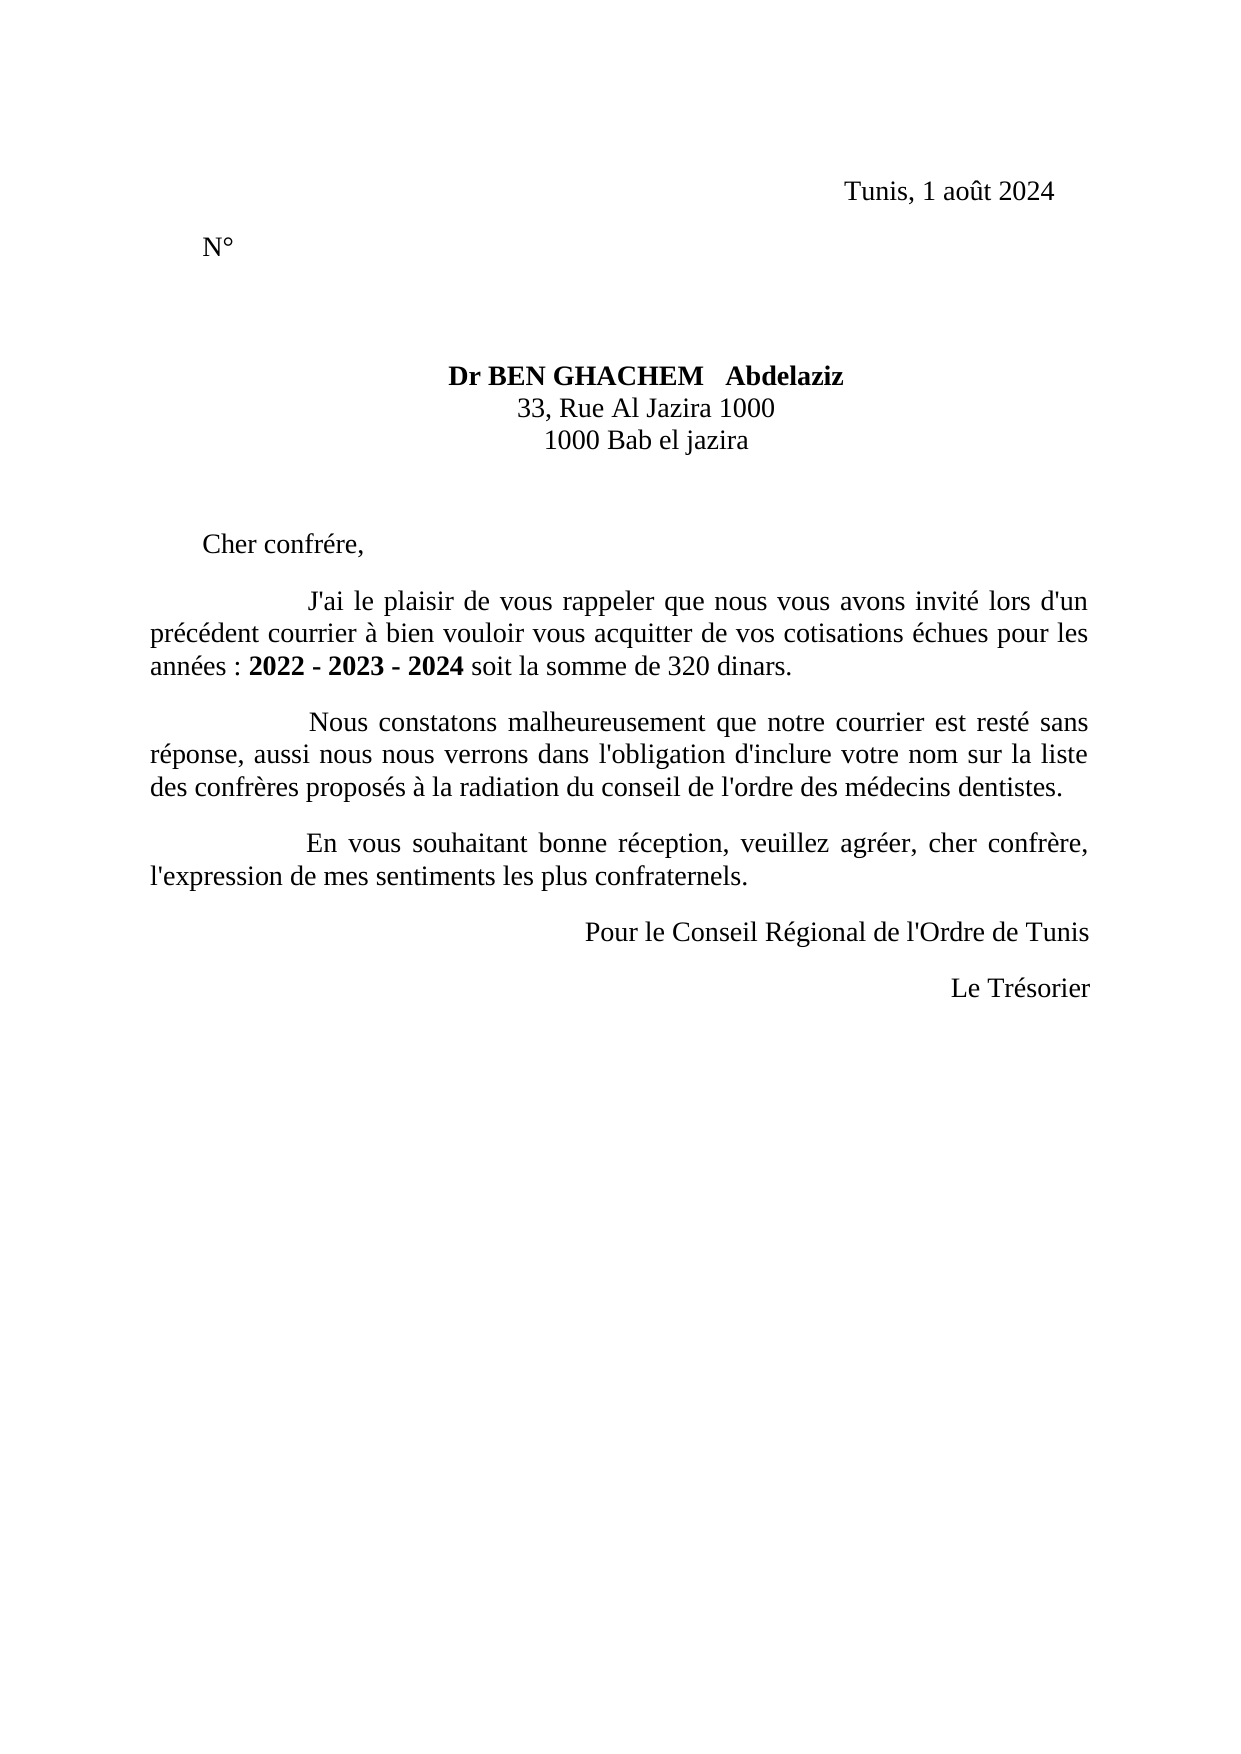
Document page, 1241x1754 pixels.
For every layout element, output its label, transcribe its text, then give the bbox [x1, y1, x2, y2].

text Le Trésorier [150, 971, 1090, 1004]
text N° [150, 230, 1090, 287]
text Pour le Conseil Régional de l'Ordre de Tunis [150, 915, 1090, 947]
text Cher confrére, [150, 528, 1090, 560]
text En vous souhaitant bonne réception, veuillez agréer, cher confrère, l'expression de mes sentiments les plus confraternels. [150, 826, 1090, 891]
text Tunis, 1 août 2024 [150, 174, 1090, 206]
text Dr BEN GHACHEM Abdelaziz 33, Rue Al Jazira 1000 1000 Bab el jazira [150, 358, 1090, 456]
text J'ai le plaisir de vous rappeler que nous vous avons invité lors d'un précédent courrier à bien vouloir vous acquitter de vos cotisations échues pour les années : 2022 - 2023 - 2024 soit la somme de 320 dinars. [150, 584, 1090, 681]
text Nous constatons malheureusement que notre courrier est resté sans réponse, aussi nous nous verrons dans l'obligation d'inclure votre nom sur la liste des confrères proposés à la radiation du conseil de l'ordre des médecins dentistes. [150, 705, 1090, 802]
